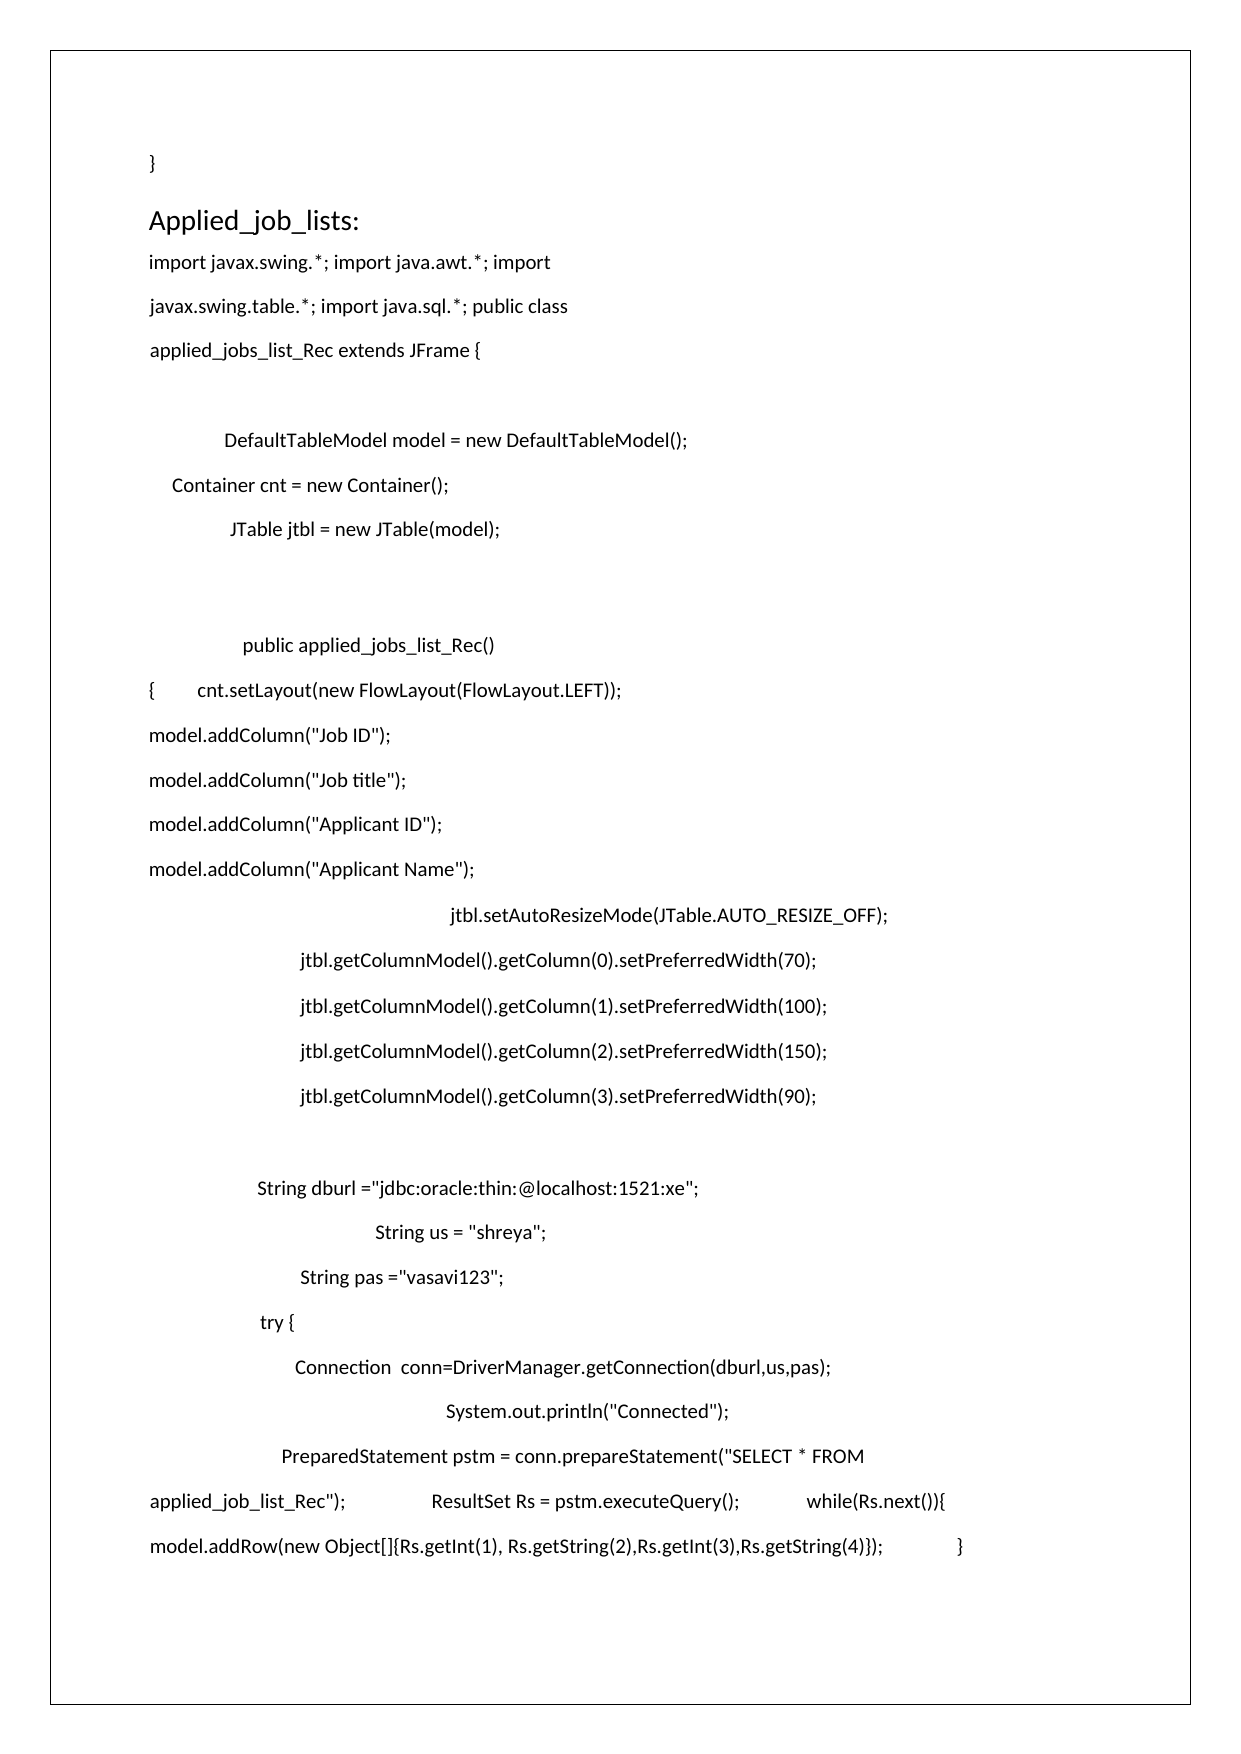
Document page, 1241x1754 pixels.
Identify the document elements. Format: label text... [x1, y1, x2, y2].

text System.out.println("Connected"); [148, 1398, 1102, 1424]
text jtbl.setAutoResizeMode(JTable.AUTO_RESIZE_OFF); jtbl.getColumnModel().getColumn(0).setPreferredWidth(70); jtbl.getColumnModel().getColumn(1).setPreferredWidth(100); jtbl.getColumnModel().getColumn(2).setPreferredWidth(150); jtbl.getColumnModel().getColumn(3).setPreferredWidth(90); [148, 902, 896, 1109]
text Applied_job_lists: [148, 202, 1102, 238]
text } [148, 150, 1093, 175]
text String dburl ="jdbc:oracle:thin:@localhost:1521:xe"; [148, 1175, 1102, 1200]
text Container cnt = new Container(); [148, 472, 1093, 497]
text PreparedStatement pstm = conn.prepareStatement("SELECT * FROM applied_job_list_Rec"); ResultSet Rs = pstm.executeQuery(); while(Rs.next()){ model.addRow(new Object[]{Rs.getInt(1), Rs.getString(2),Rs.getInt(3),Rs.getString(4)}); } [148, 1443, 1056, 1559]
text Connection conn=DriverManager.getConnection(dburl,us,pas); [148, 1354, 1102, 1379]
text DefaultTableModel model = new DefaultTableModel(); [148, 428, 1102, 453]
text String us = "shreya"; String pas ="vasavi123"; [148, 1219, 597, 1289]
text JTable jtbl = new JTable(model); [225, 517, 1093, 542]
text import javax.swing.*; import java.awt.*; import javax.swing.table.*; import java.sql.*; public class applied_jobs_list_Rec extends JFrame { [148, 249, 578, 362]
text public applied_jobs_list_Rec() { cnt.setLayout(new FlowLayout(FlowLayout.LEFT)); model.addColumn("Job ID"); model.addColumn("Job title"); model.addColumn("Applicant ID"); model.addColumn("Applicant Name"); [148, 632, 682, 882]
text try { [148, 1309, 1102, 1335]
